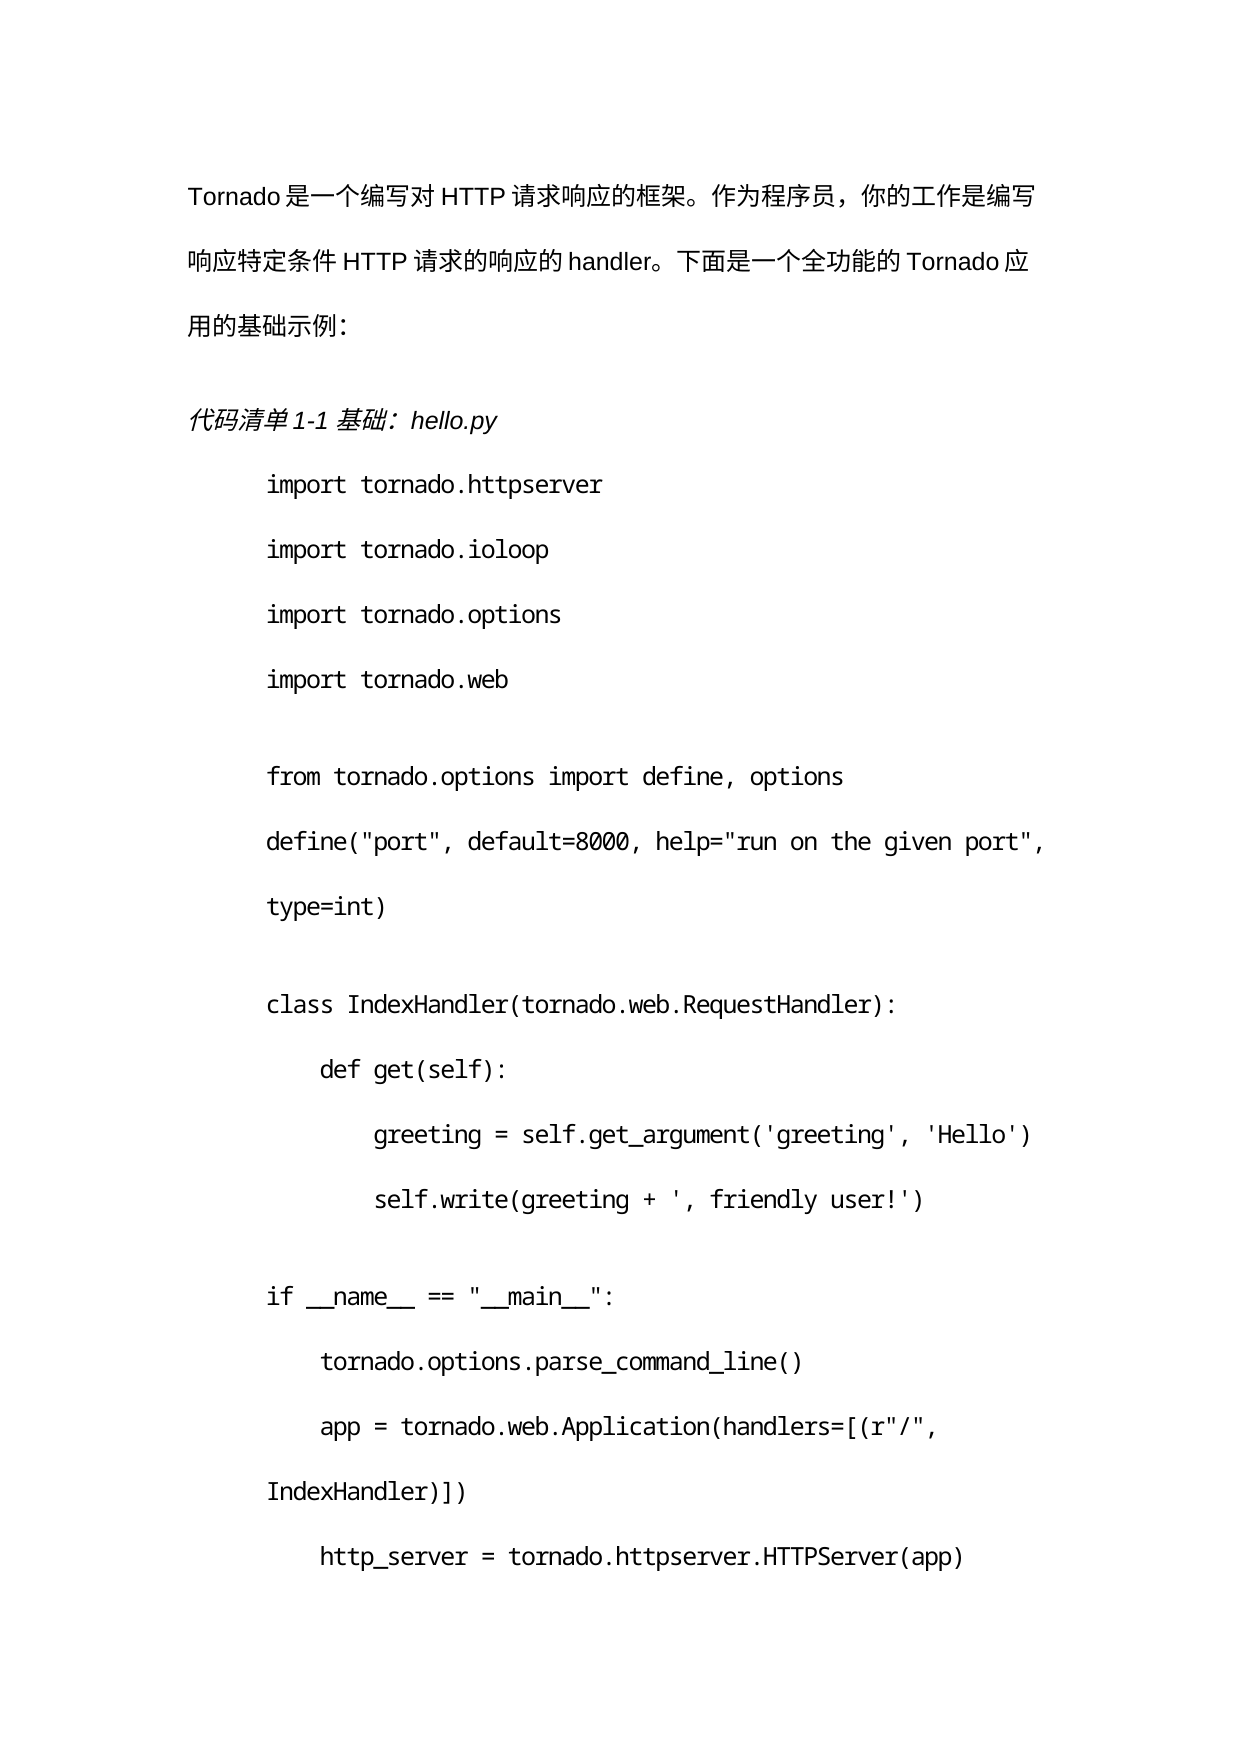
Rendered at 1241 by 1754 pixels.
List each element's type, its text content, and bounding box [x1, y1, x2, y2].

text import tornado.ioloop [266, 516, 1049, 581]
text http_server = tornado.httpserver.HTTPServer(app) [266, 1524, 1049, 1589]
text from tornado.options import define, options [266, 744, 1049, 809]
text def get(self): [266, 1036, 1049, 1101]
text define("port", default=8000, help="run on the given port", type=int) [266, 809, 1049, 939]
text Tornado是一个编写对HTTP请求响应的框架。作为程序员，你的工作是编写响应特定条件HTTP请求的响应的handler。下面是一个全功能的Tornado应用的基础示例： [187, 162, 1053, 357]
text if __name__ == "__main__": [266, 1264, 1049, 1329]
text app = tornado.web.Application(handlers=[(r"/", IndexHandler)]) [266, 1394, 1049, 1524]
text self.write(greeting + ', friendly user!') [266, 1166, 1049, 1231]
text tornado.options.parse_command_line() [266, 1329, 1049, 1394]
text import tornado.web [266, 646, 1049, 711]
text import tornado.options [266, 581, 1049, 646]
text 代码清单1-1 基础：hello.py [187, 386, 1053, 451]
text class IndexHandler(tornado.web.RequestHandler): [266, 971, 1049, 1036]
text greeting = self.get_argument('greeting', 'Hello') [266, 1101, 1049, 1166]
text import tornado.httpserver [266, 451, 1049, 516]
